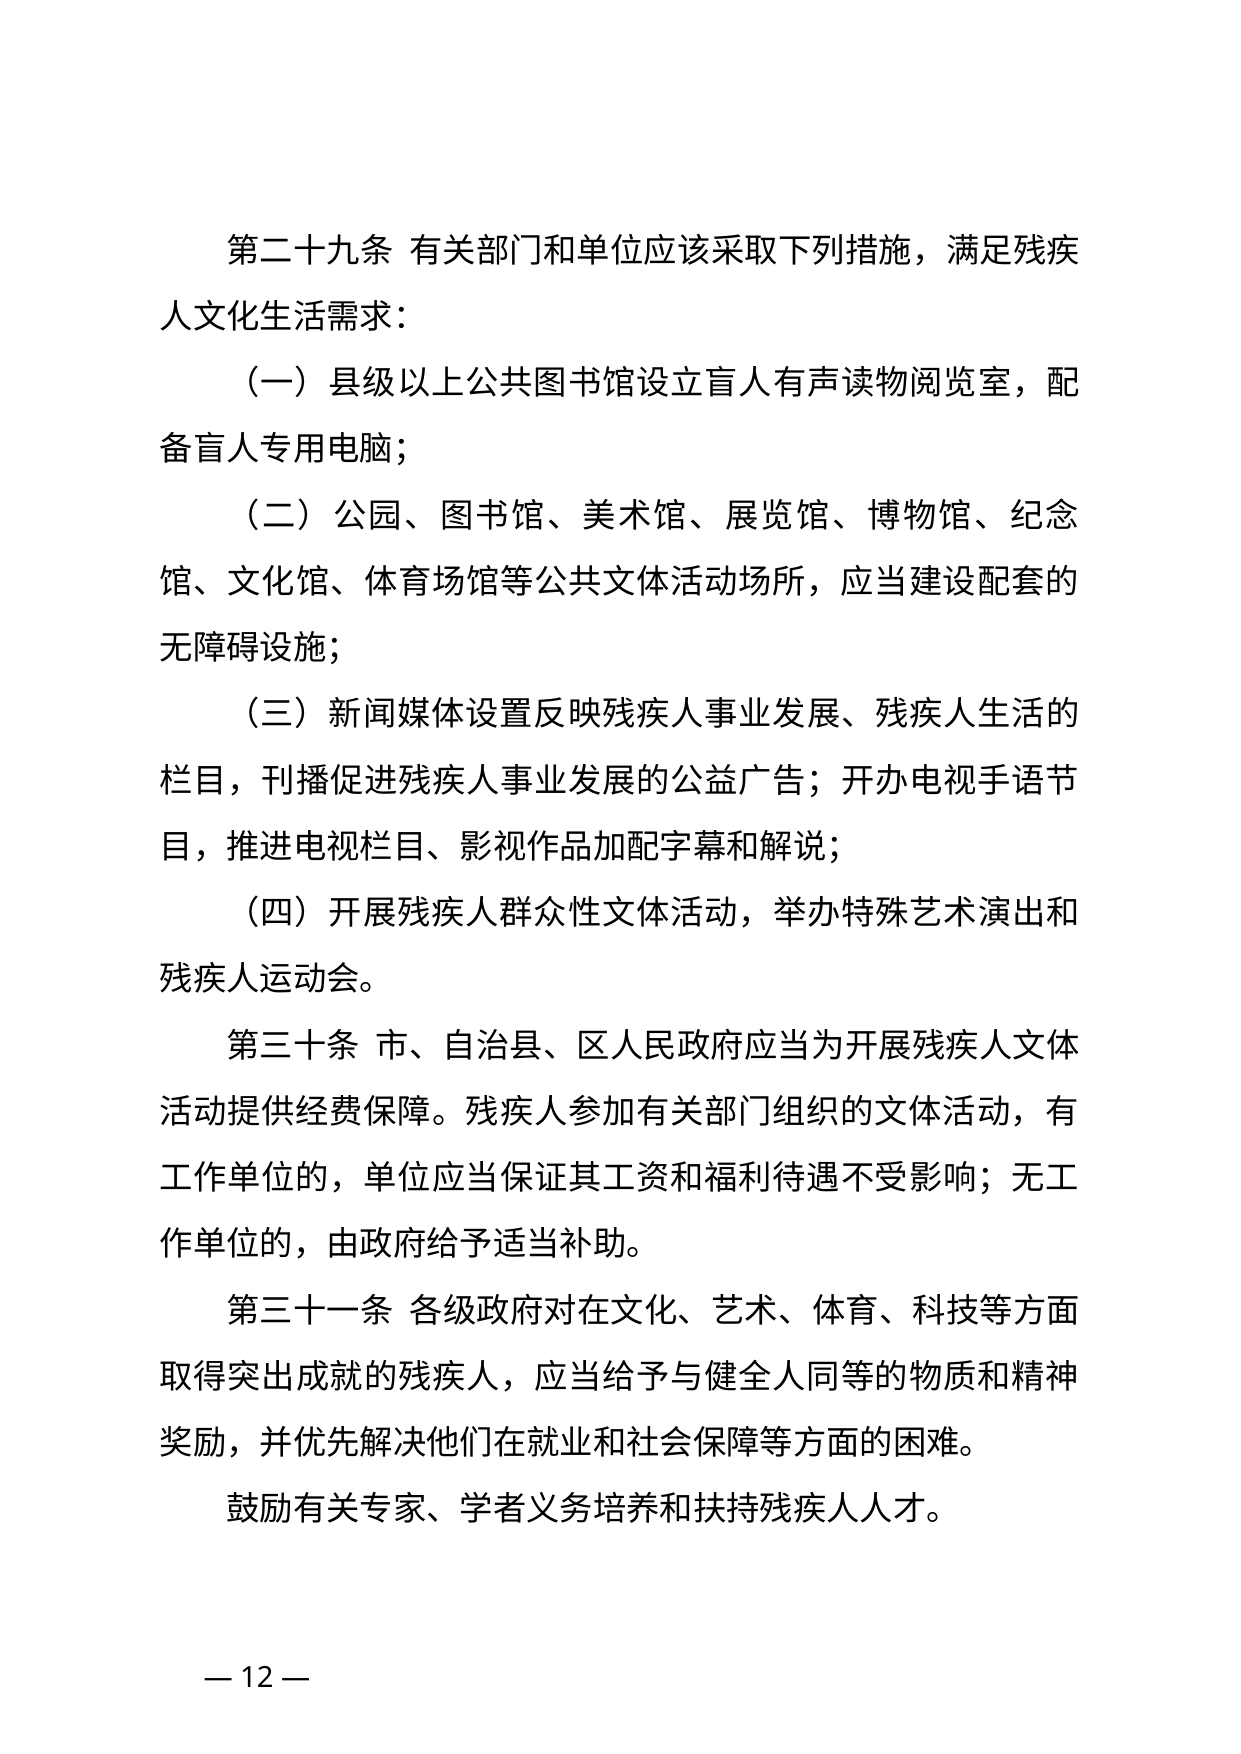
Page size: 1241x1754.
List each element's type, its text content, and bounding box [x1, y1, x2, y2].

text （二）公园、图书馆、美术馆、展览馆、博物馆、纪念馆、文化馆、体育场馆等公共文体活动场所，应当建设配套的无障碍设施； [159, 479, 1081, 678]
text 鼓励有关专家、学者义务培养和扶持残疾人人才。 [159, 1473, 1081, 1539]
text （一）县级以上公共图书馆设立盲人有声读物阅览室，配备盲人专用电脑； [159, 347, 1081, 479]
text （三）新闻媒体设置反映残疾人事业发展、残疾人生活的栏目，刊播促进残疾人事业发展的公益广告；开办电视手语节目，推进电视栏目、影视作品加配字幕和解说； [159, 678, 1081, 877]
text （四）开展残疾人群众性文体活动，举办特殊艺术演出和残疾人运动会。 [159, 877, 1081, 1009]
text 第三十一条 各级政府对在文化、艺术、体育、科技等方面取得突出成就的残疾人，应当给予与健全人同等的物质和精神奖励，并优先解决他们在就业和社会保障等方面的困难。 [159, 1274, 1081, 1473]
text 第二十九条 有关部门和单位应该采取下列措施，满足残疾人文化生活需求： [159, 214, 1081, 347]
text 第三十条 市、自治县、区人民政府应当为开展残疾人文体活动提供经费保障。残疾人参加有关部门组织的文体活动，有工作单位的，单位应当保证其工资和福利待遇不受影响；无工作单位的，由政府给予适当补助。 [159, 1009, 1081, 1274]
